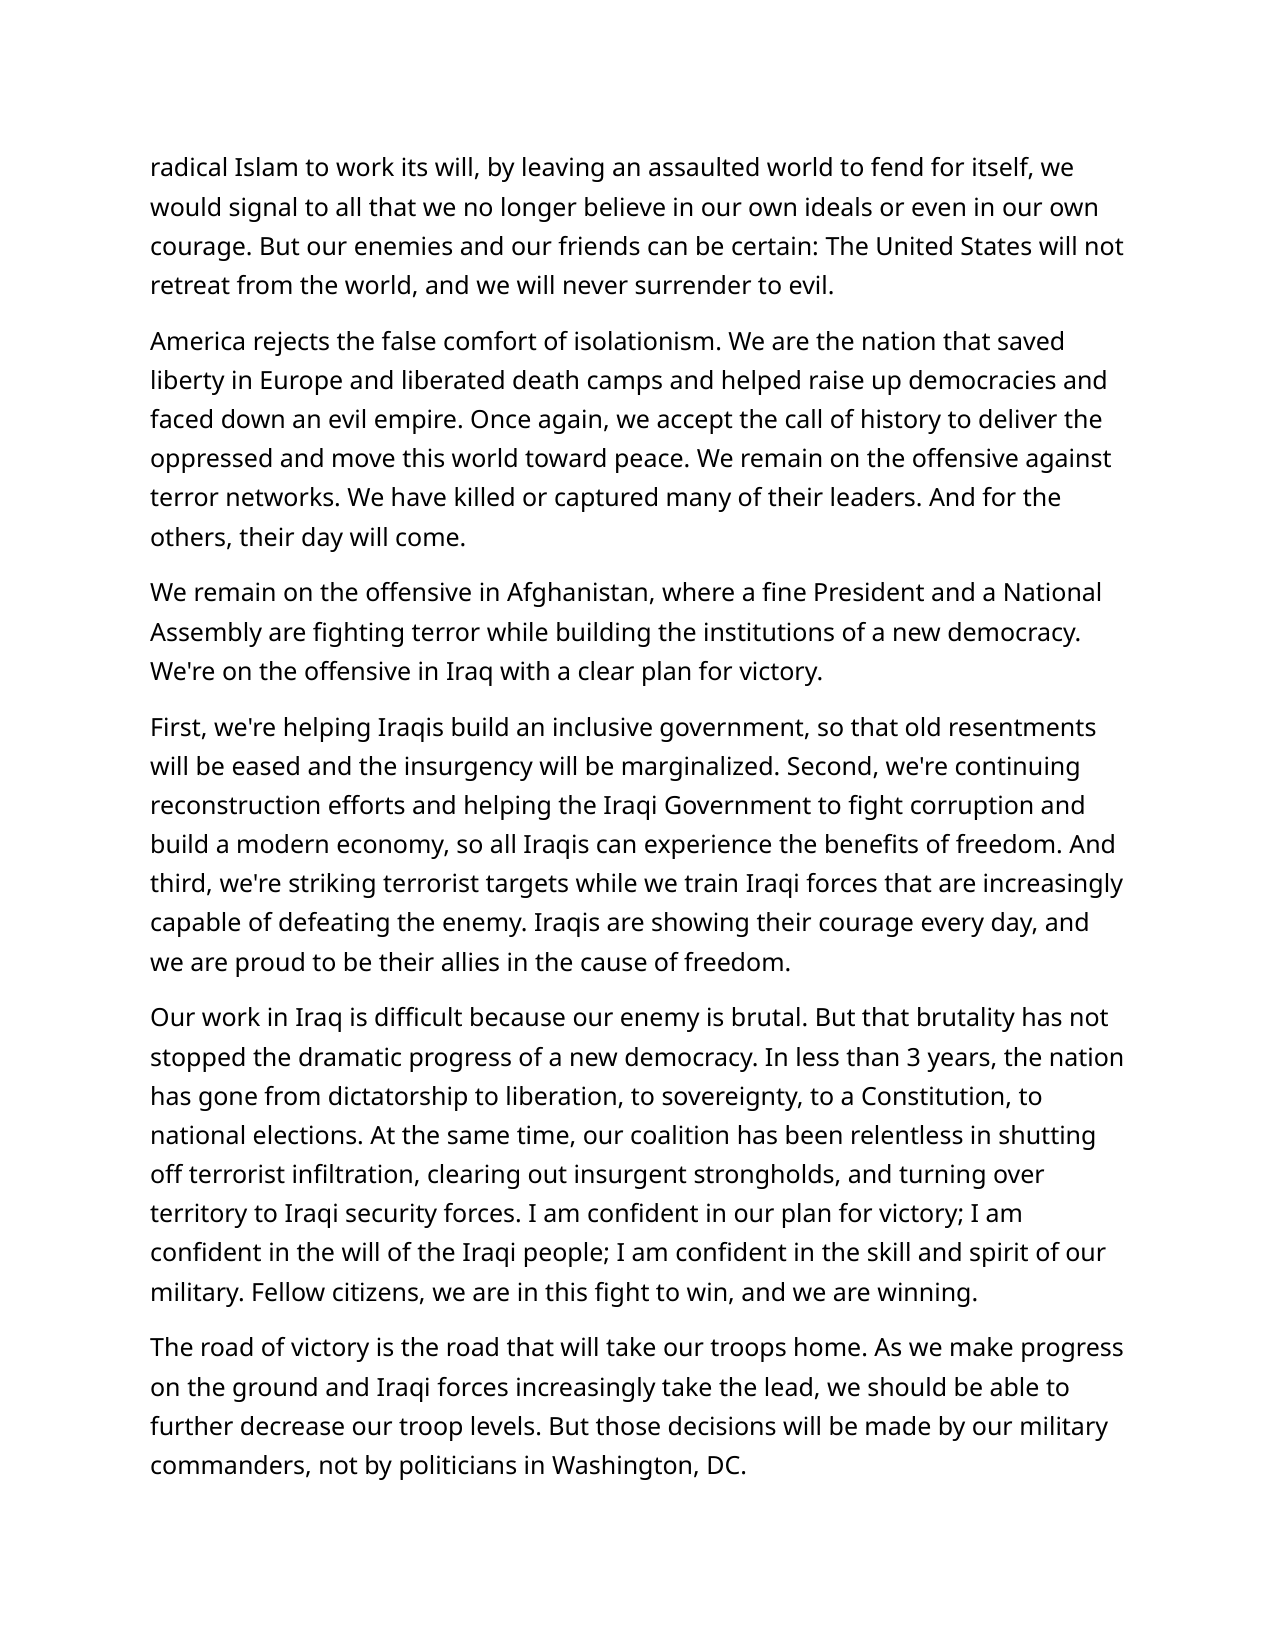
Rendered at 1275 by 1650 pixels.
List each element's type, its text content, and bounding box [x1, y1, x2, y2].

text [150, 150, 1125, 302]
text First, we're helping Iraqis build an inclusive government, so that old resentments will be eased and the insurgency will be marginalized. Second, we're continuing reconstruction efforts and helping the Iraqi Government to fight corruption and build a modern economy, so all Iraqis can experience the benefits of freedom. And third, we're striking terrorist targets while we train Iraqi forces that are increasingly capable of defeating the enemy. Iraqis are showing their courage every day, and we are proud to be their allies in the cause of freedom. [150, 709, 1125, 978]
text We remain on the offensive in Afghanistan, where a fine President and a National Assembly are fighting terror while building the institutions of a new democracy. We're on the offensive in Iraq with a clear plan for victory. [150, 575, 1125, 687]
text The road of victory is the road that will take our troops home. As we make progress on the ground and Iraqi forces increasingly take the lead, we should be able to further decrease our troop levels. But those decisions will be made by our military commanders, not by politicians in Washington, DC. [150, 1330, 1125, 1482]
text Our work in Iraq is difficult because our enemy is brutal. But that brutality has not stopped the dramatic progress of a new democracy. In less than 3 years, the nation has gone from dictatorship to liberation, to sovereignty, to a Constitution, to national elections. At the same time, our coalition has been relentless in shutting off terrorist infiltration, clearing out insurgent strongholds, and turning over territory to Iraqi security forces. I am confident in our plan for victory; I am confident in the will of the Iraqi people; I am confident in the skill and spirit of our military. Fellow citizens, we are in this fight to win, and we are winning. [150, 1000, 1125, 1308]
text America rejects the false comfort of isolationism. We are the nation that saved liberty in Europe and liberated death camps and helped raise up democracies and faced down an evil empire. Once again, we accept the call of history to deliver the oppressed and move this world toward peace. We remain on the offensive against terror networks. We have killed or captured many of their leaders. And for the others, their day will come. [150, 323, 1125, 553]
